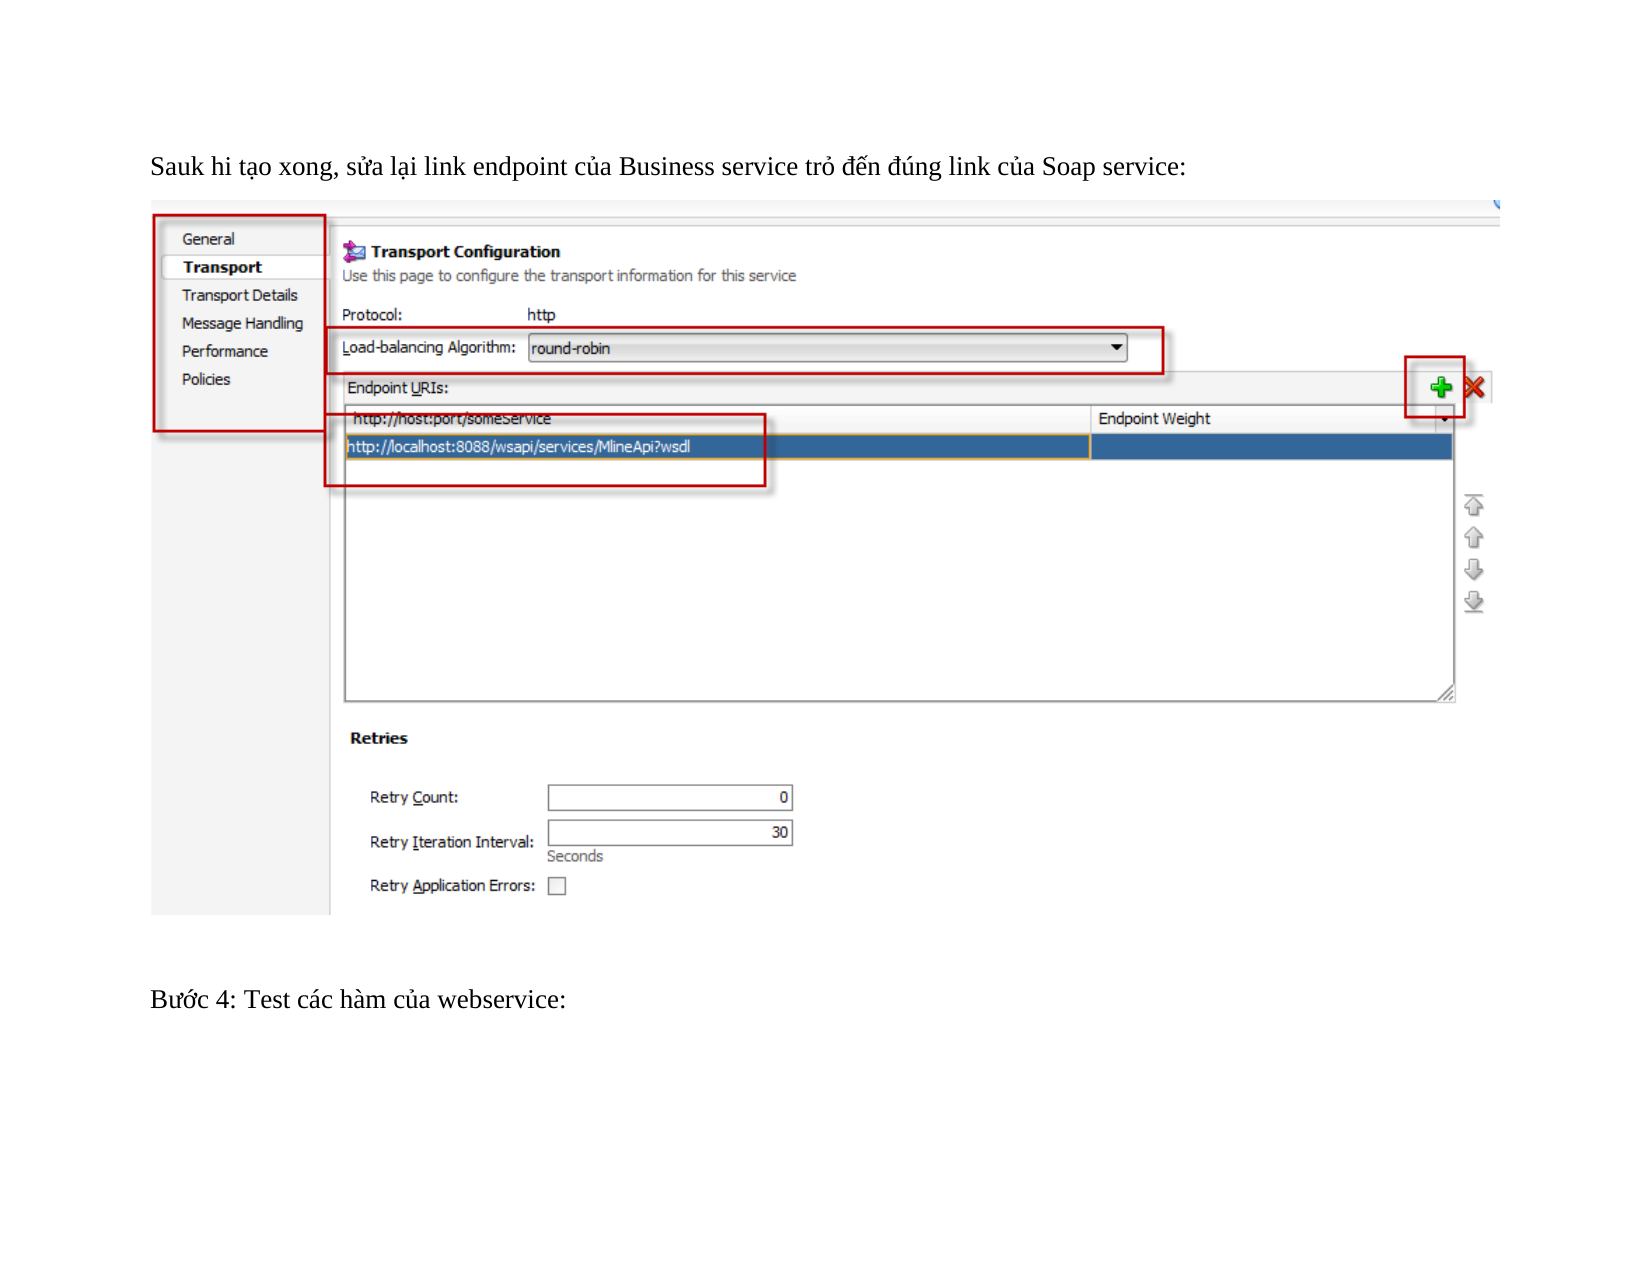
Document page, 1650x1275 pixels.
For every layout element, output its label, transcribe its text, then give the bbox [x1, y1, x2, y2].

text Sauk hi tạo xong, sửa lại link endpoint của Business service trỏ đến đúng link của Soap service: [150, 150, 1500, 181]
text Bước 4: Test các hàm của webservice: [150, 983, 1500, 1014]
picture [150, 200, 1500, 915]
